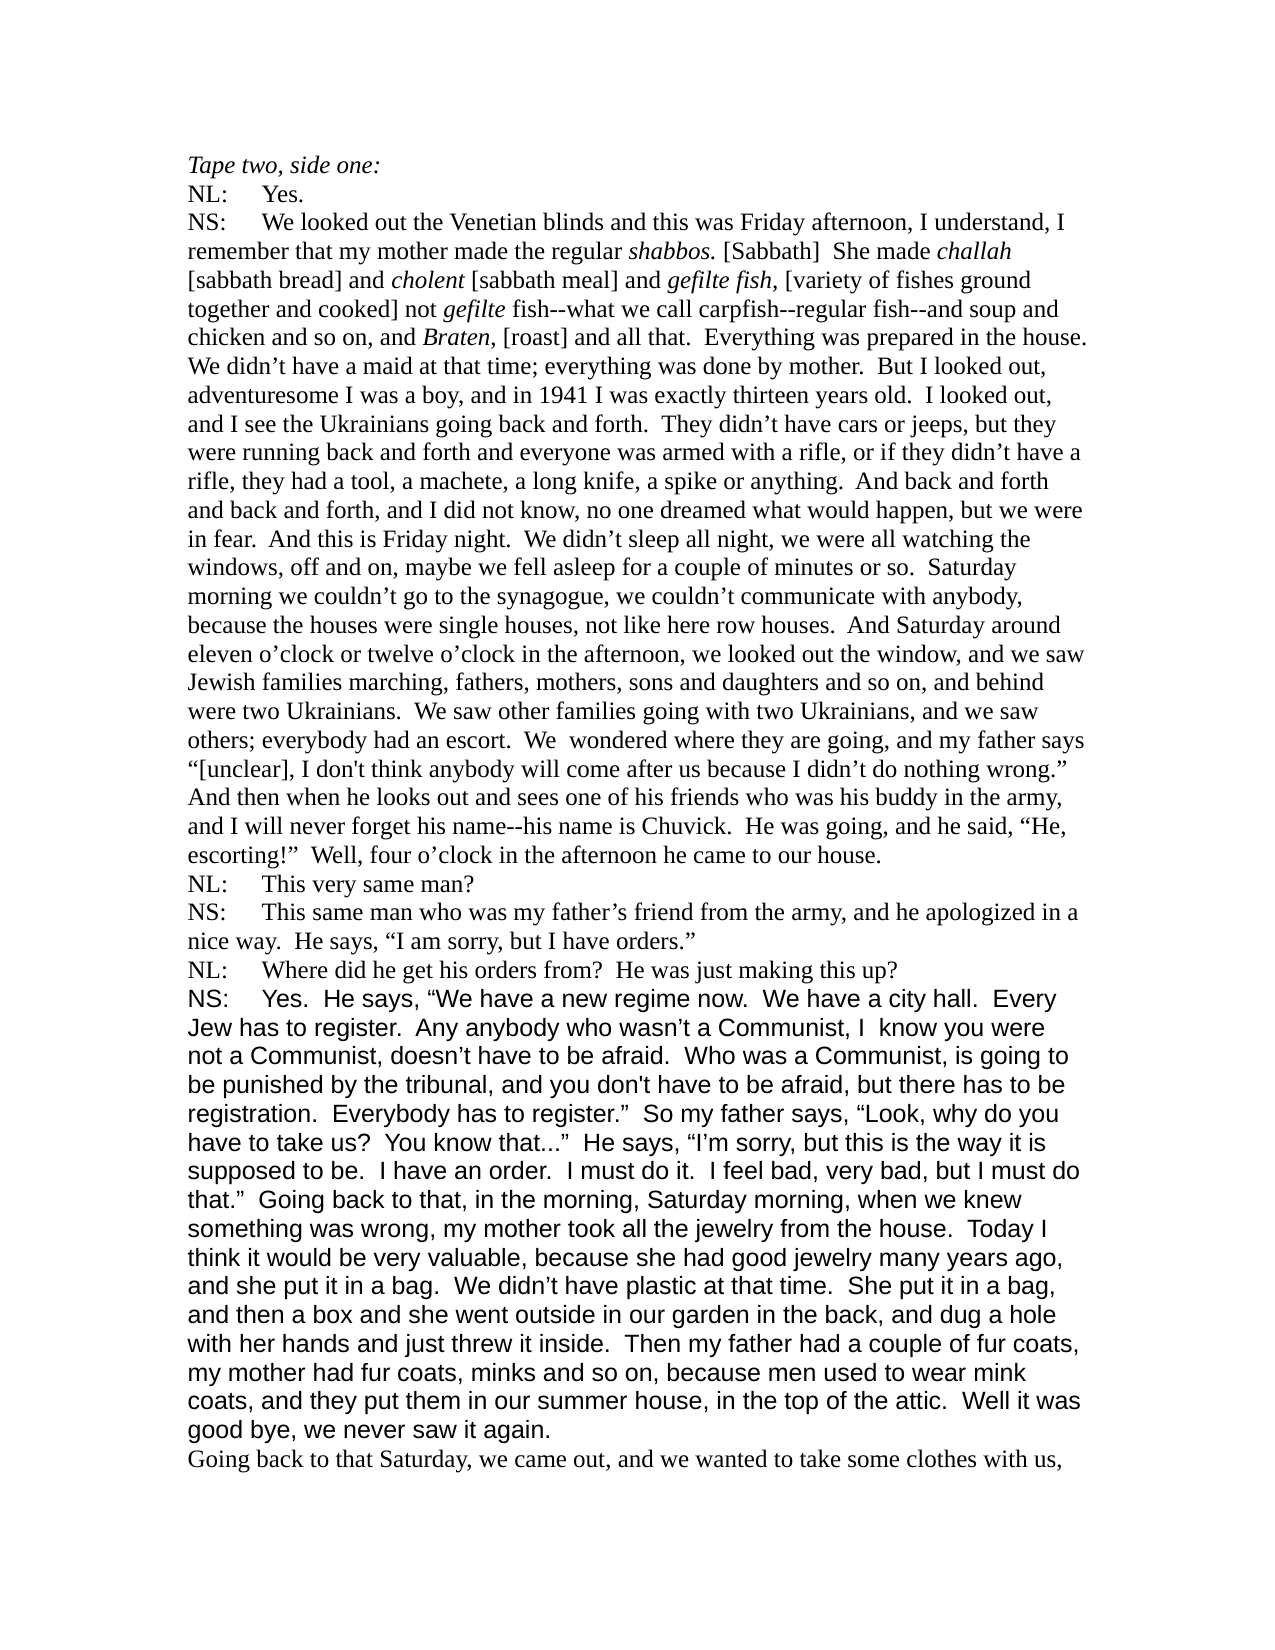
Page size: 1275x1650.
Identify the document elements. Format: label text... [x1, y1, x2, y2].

text NS: Yes. He says, “We have a new regime now. We have a city hall. Every Jew has to register. Any anybody who wasn’t a Communist, I know you were not a Communist, doesn’t have to be afraid. Who was a Communist, is going to be punished by the tribunal, and you don't have to be afraid, but there has to be registration. Everybody has to register.” So my father says, “Look, why do you have to take us? You know that...” He says, “I’m sorry, but this is the way it is supposed to be. I have an order. I must do it. I feel bad, very bad, but I must do that.” Going back to that, in the morning, Saturday morning, when we knew something was wrong, my mother took all the jewelry from the house. Today I think it would be very valuable, because she had good jewelry many years ago, and she put it in a bag. We didn’t have plastic at that time. She put it in a bag, and then a box and she went outside in our garden in the back, and dug a hole with her hands and just threw it inside. Then my father had a couple of fur coats, my mother had fur coats, minks and so on, because men used to wear mink coats, and they put them in our summer house, in the top of the attic. Well it was good bye, we never saw it again. [187, 984, 1087, 1444]
text NL: This very same man? [187, 869, 1087, 897]
text NL: Yes. [187, 179, 1087, 207]
text NS: We looked out the Venetian blinds and this was Friday afternoon, I understand, I remember that my mother made the regular shabbos. [Sabbath] She made challah [sabbath bread] and cholent [sabbath meal] and gefilte fish, [variety of fishes ground together and cooked] not gefilte fish--what we call carpfish--regular fish--and soup and chicken and so on, and Braten, [roast] and all that. Everything was prepared in the house. We didn’t have a maid at that time; everything was done by mother. But I looked out, adventuresome I was a boy, and in 1941 I was exactly thirteen years old. I looked out, and I see the Ukrainians going back and forth. They didn’t have cars or jeeps, but they were running back and forth and everyone was armed with a rifle, or if they didn’t have a rifle, they had a tool, a machete, a long knife, a spike or anything. And back and forth and back and forth, and I did not know, no one dreamed what would happen, but we were in fear. And this is Friday night. We didn’t sleep all night, we were all watching the windows, off and on, maybe we fell asleep for a couple of minutes or so. Saturday morning we couldn’t go to the synagogue, we couldn’t communicate with anybody, because the houses were single houses, not like here row houses. And Saturday around eleven o’clock or twelve o’clock in the afternoon, we looked out the window, and we saw Jewish families marching, fathers, mothers, sons and daughters and so on, and behind were two Ukrainians. We saw other families going with two Ukrainians, and we saw others; everybody had an escort. We wondered where they are going, and my father says “[unclear], I don't think anybody will come after us because I didn’t do nothing wrong.” And then when he looks out and sees one of his friends who was his buddy in the army, and I will never forget his name--his name is Chuvick. He was going, and he said, “He, escorting!” Well, four o’clock in the afternoon he came to our house. [187, 207, 1087, 869]
text Tape two, side one: [187, 150, 1087, 179]
text NL: Where did he get his orders from? He was just making this up? [187, 955, 1087, 984]
text NS: This same man who was my father’s friend from the army, and he apologized in a nice way. He says, “I am sorry, but I have orders.” [187, 897, 1087, 955]
